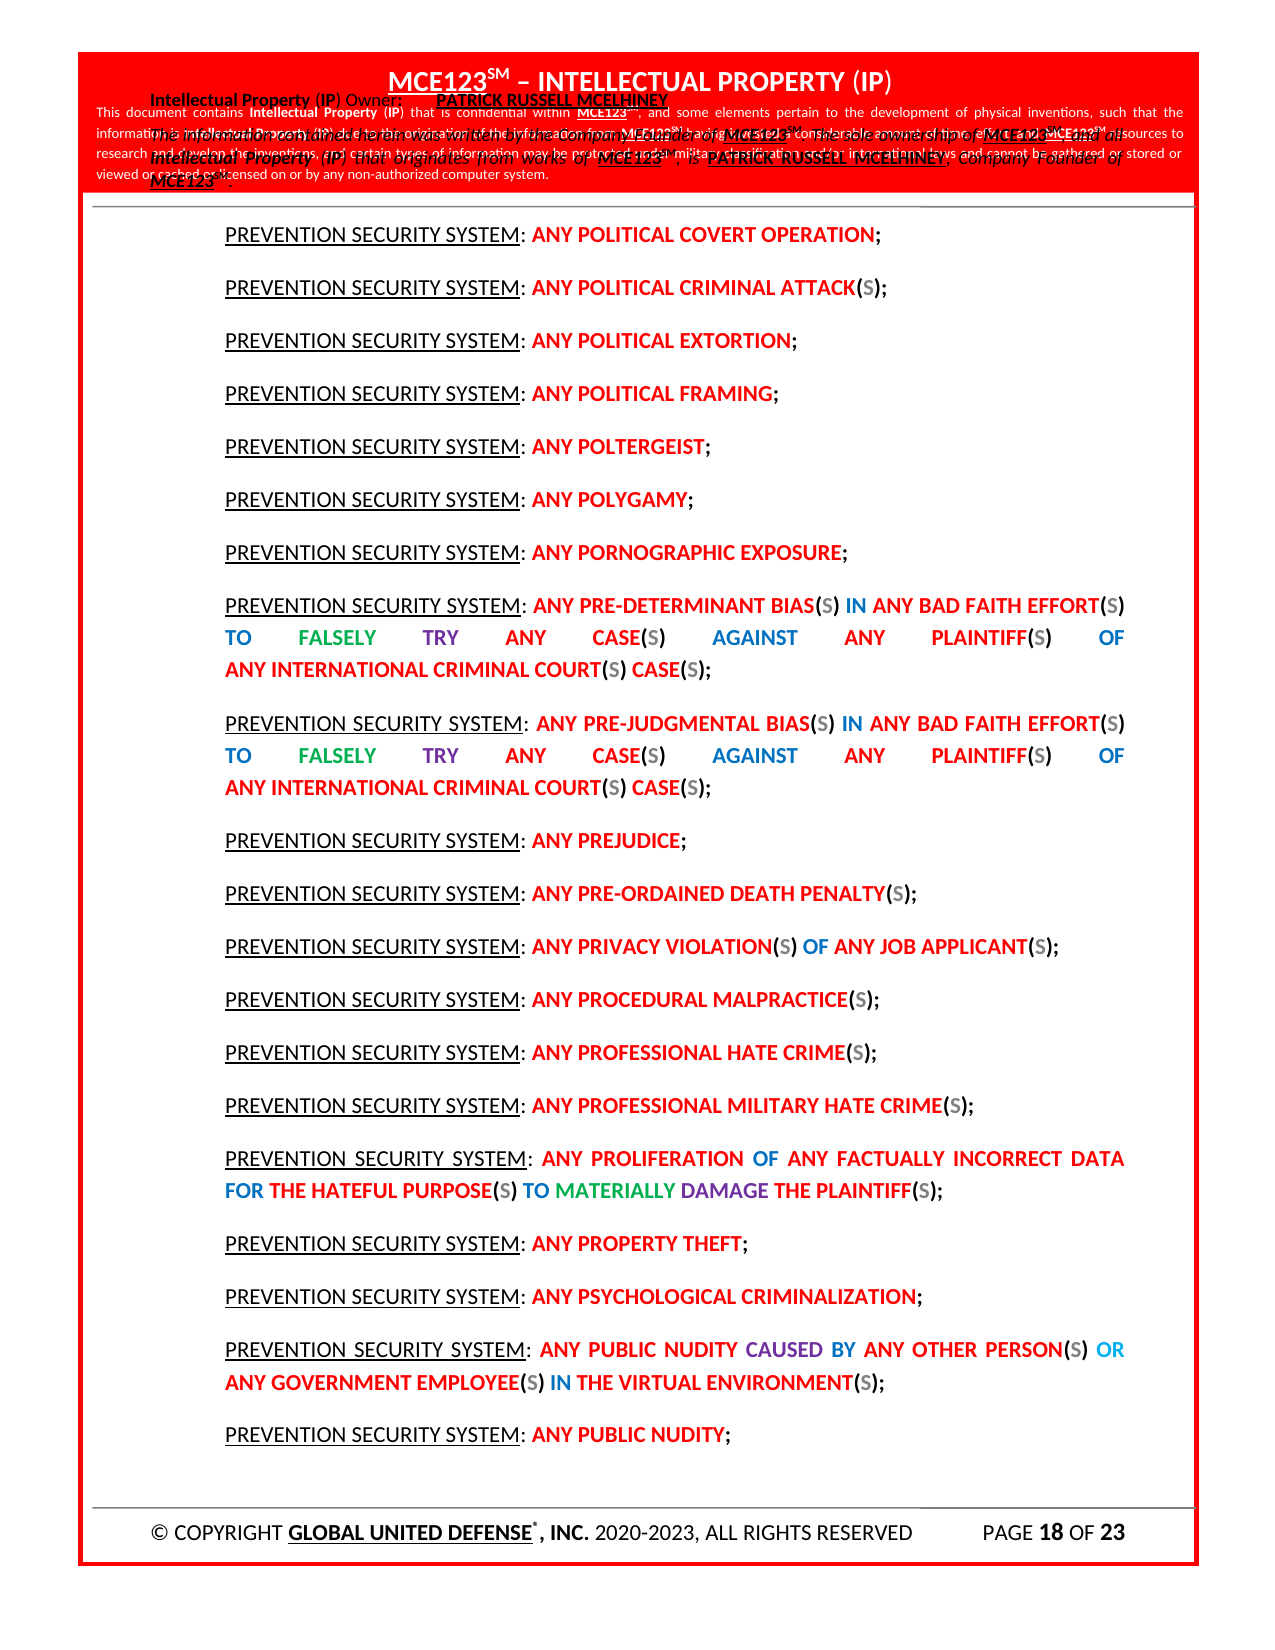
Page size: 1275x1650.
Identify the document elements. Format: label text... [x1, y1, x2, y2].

text PREVENTION SECURITY SYSTEM: ANY PROPERTY THEFT; [225, 1229, 1125, 1257]
text PREVENTION SECURITY SYSTEM: ANY PREJUDICE; [225, 826, 1125, 854]
text PREVENTION SECURITY SYSTEM: ANY PROLIFERATION OF ANY FACTUALLY INCORRECT DATA FOR THE HATEFUL PURPOSE(S) TO MATERIALLY DAMAGE THE PLAINTIFF(S); [225, 1144, 1125, 1204]
text PREVENTION SECURITY SYSTEM: ANY PORNOGRAPHIC EXPOSURE; [225, 538, 1125, 566]
text PREVENTION SECURITY SYSTEM: ANY PRE-ORDAINED DEATH PENALTY(S); [225, 879, 1125, 907]
text PREVENTION SECURITY SYSTEM: ANY POLTERGEIST; [225, 432, 1125, 460]
text PREVENTION SECURITY SYSTEM: ANY PROCEDURAL MALPRACTICE(S); [225, 985, 1125, 1013]
text PREVENTION SECURITY SYSTEM: ANY PSYCHOLOGICAL CRIMINALIZATION; [225, 1282, 1125, 1310]
text PREVENTION SECURITY SYSTEM: ANY PUBLIC NUDITY; [225, 1421, 1125, 1449]
text PREVENTION SECURITY SYSTEM: ANY PRE-JUDGMENTAL BIAS(S) IN ANY BAD FAITH EFFORT(S) TO FALSELY TRY ANY CASE(S) AGAINST ANY PLAINTIFF(S) OF ANY INTERNATIONAL CRIMINAL COURT(S) CASE(S); [225, 709, 1125, 801]
text PREVENTION SECURITY SYSTEM: ANY PUBLIC NUDITY CAUSED BY ANY OTHER PERSON(S) OR ANY GOVERNMENT EMPLOYEE(S) IN THE VIRTUAL ENVIRONMENT(S); [225, 1335, 1125, 1396]
text PREVENTION SECURITY SYSTEM: ANY PRE-DETERMINANT BIAS(S) IN ANY BAD FAITH EFFORT(S) TO FALSELY TRY ANY CASE(S) AGAINST ANY PLAINTIFF(S) OF ANY INTERNATIONAL CRIMINAL COURT(S) CASE(S); [225, 591, 1125, 684]
text PREVENTION SECURITY SYSTEM: ANY POLITICAL FRAMING; [225, 379, 1125, 407]
text PREVENTION SECURITY SYSTEM: ANY POLYGAMY; [225, 485, 1125, 513]
text PREVENTION SECURITY SYSTEM: ANY POLITICAL COVERT OPERATION; [225, 220, 1125, 248]
text PREVENTION SECURITY SYSTEM: ANY POLITICAL CRIMINAL ATTACK(S); [225, 273, 1125, 301]
text PREVENTION SECURITY SYSTEM: ANY PRIVACY VIOLATION(S) OF ANY JOB APPLICANT(S); [225, 932, 1125, 960]
text PREVENTION SECURITY SYSTEM: ANY POLITICAL EXTORTION; [225, 326, 1125, 354]
text PREVENTION SECURITY SYSTEM: ANY PROFESSIONAL HATE CRIME(S); [225, 1038, 1125, 1066]
text PREVENTION SECURITY SYSTEM: ANY PROFESSIONAL MILITARY HATE CRIME(S); [225, 1091, 1125, 1119]
